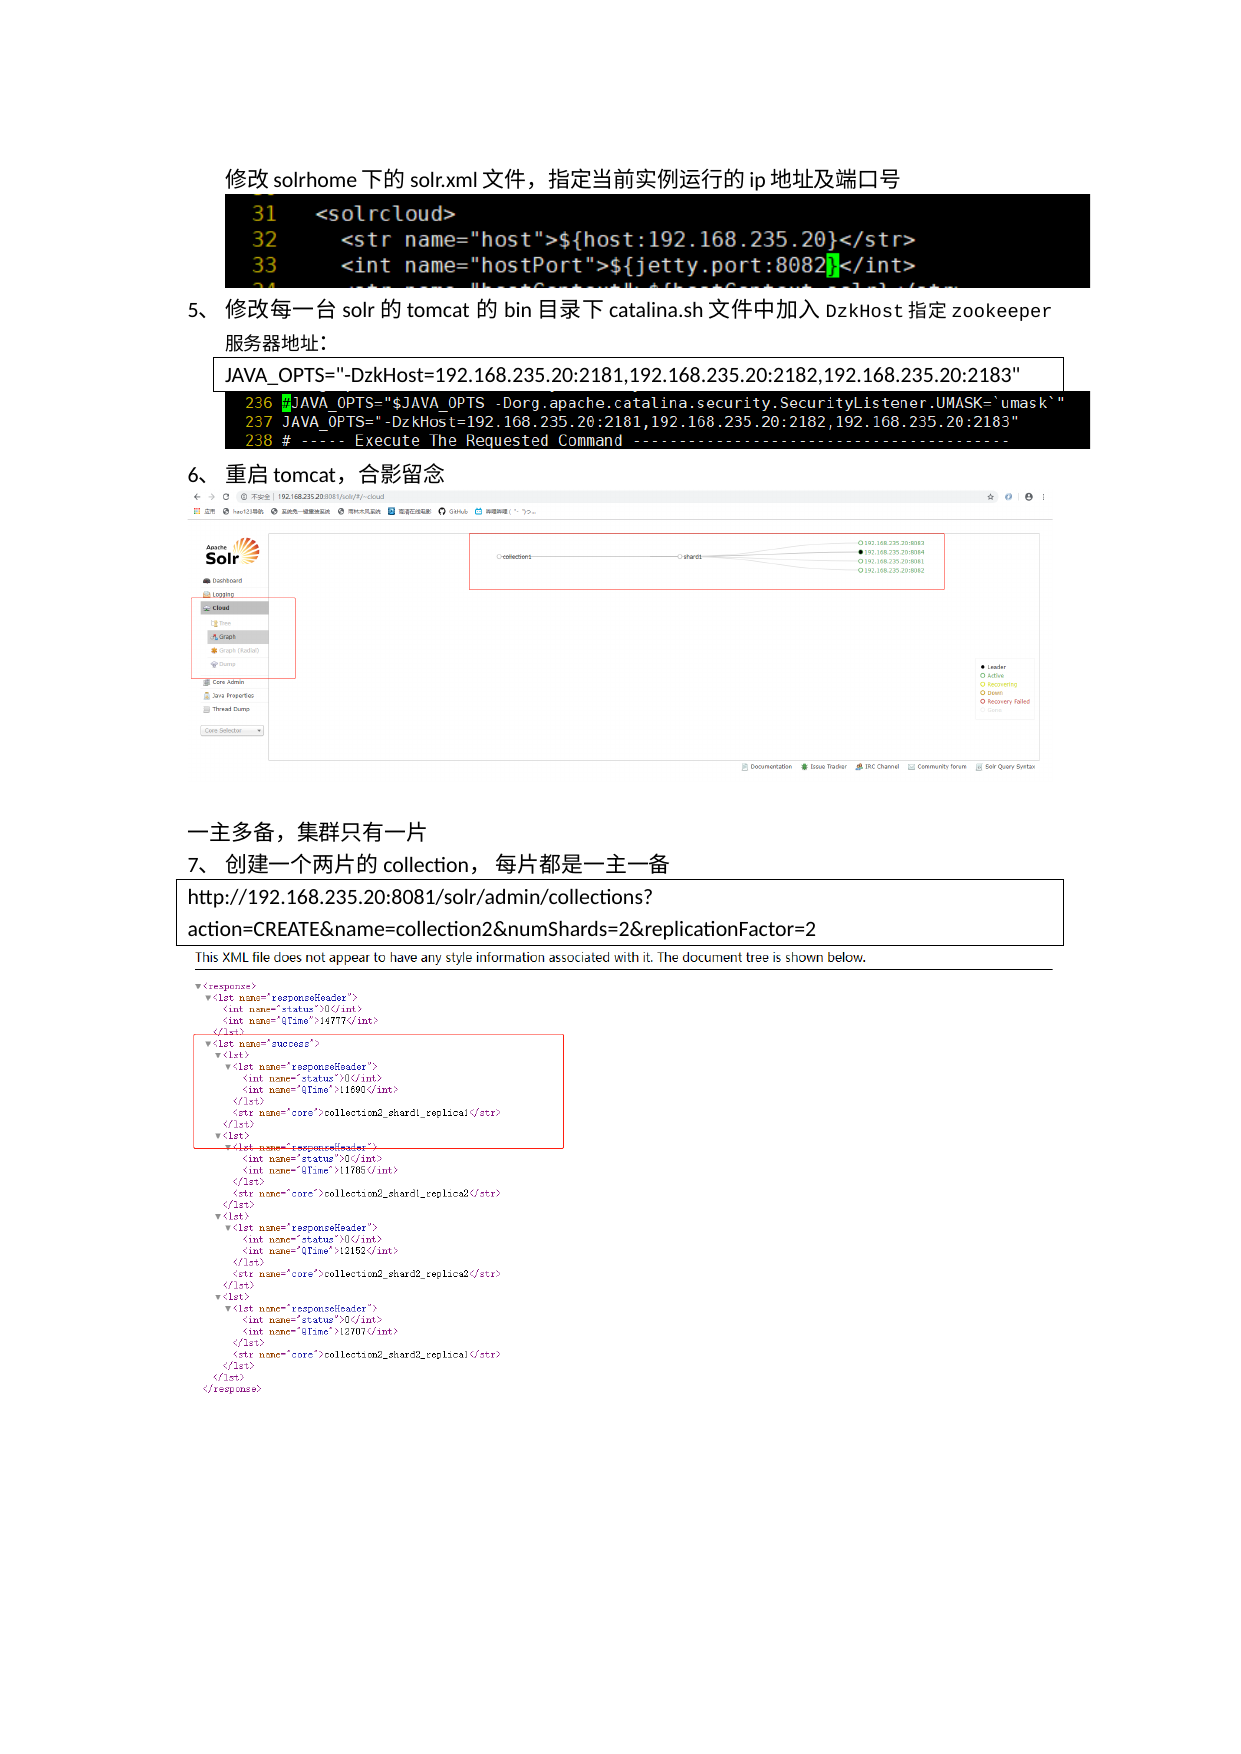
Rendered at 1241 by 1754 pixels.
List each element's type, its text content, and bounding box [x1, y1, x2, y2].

list 修改每一台solr的tomcat 的 bin目录下catalina.sh文件中加入DzkHost指定zookeeper服务器地址： [187, 292, 1053, 357]
picture [187, 946, 1053, 1417]
list 修改solrhome下的solr.xml文件，指定当前实例运行的ip地址及端口号 [225, 162, 1053, 194]
picture [225, 391, 1091, 449]
list 创建一个两片的 collection， 每片都是一主一备 [187, 847, 1053, 879]
picture [187, 489, 1053, 782]
table_header http://192.168.235.20:8081/solr/admin/collections?action=CREATE&name=collection2&numShards=2&replicationFactor=2 [177, 880, 1063, 945]
list 重启tomcat，合影留念 [187, 457, 1053, 489]
table_header JAVA_OPTS="-DzkHost=192.168.235.20:2181,192.168.235.20:2182,192.168.235.20:2183" [214, 358, 1063, 391]
picture [225, 194, 1091, 288]
text 一主多备，集群只有一片 [187, 814, 1053, 847]
